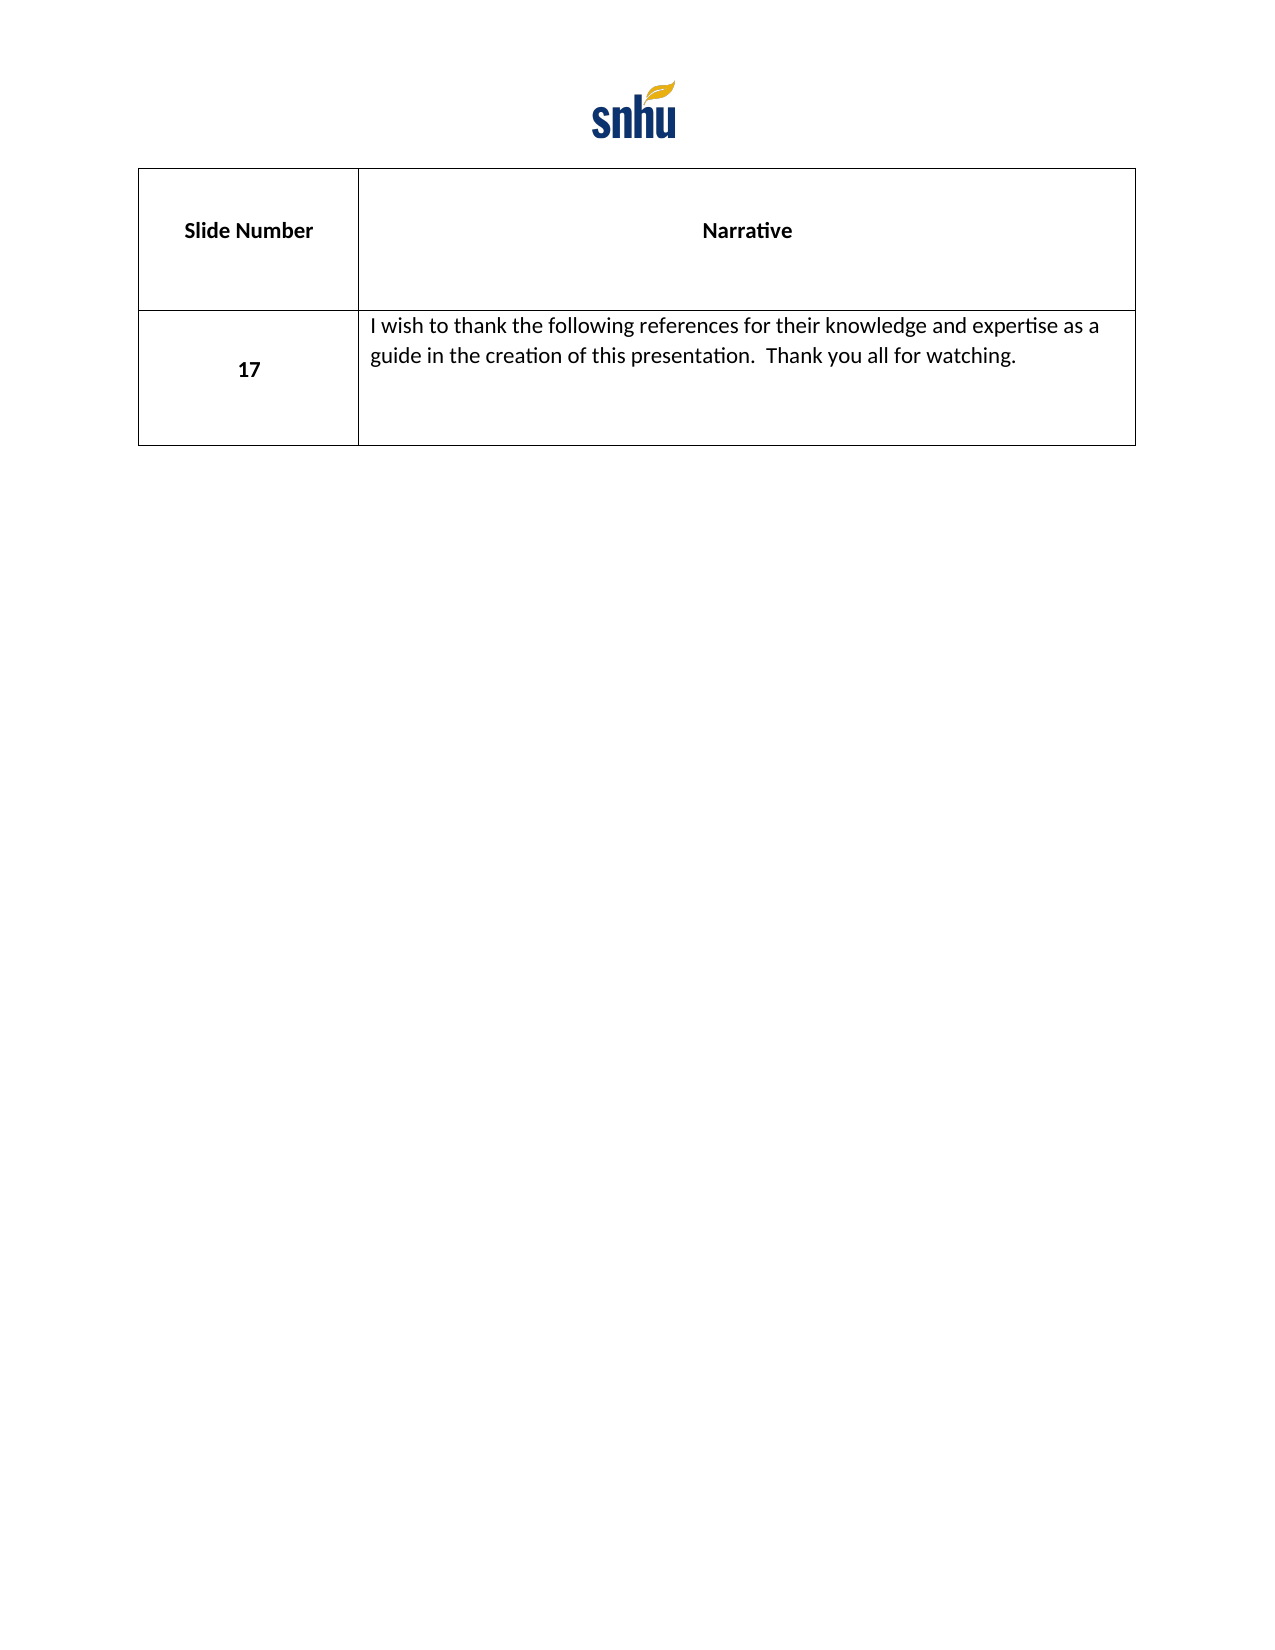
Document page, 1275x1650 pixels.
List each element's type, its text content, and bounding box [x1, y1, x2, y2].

table_header Slide Number [139, 169, 358, 310]
picture [573, 75, 702, 147]
table_cell I wish to thank the following references for their knowledge and expertise as a guide in the creation of this presentation. Thank you all for watching. [359, 311, 1135, 445]
table_cell 17 [139, 311, 358, 445]
table_header Narrative [359, 169, 1135, 310]
